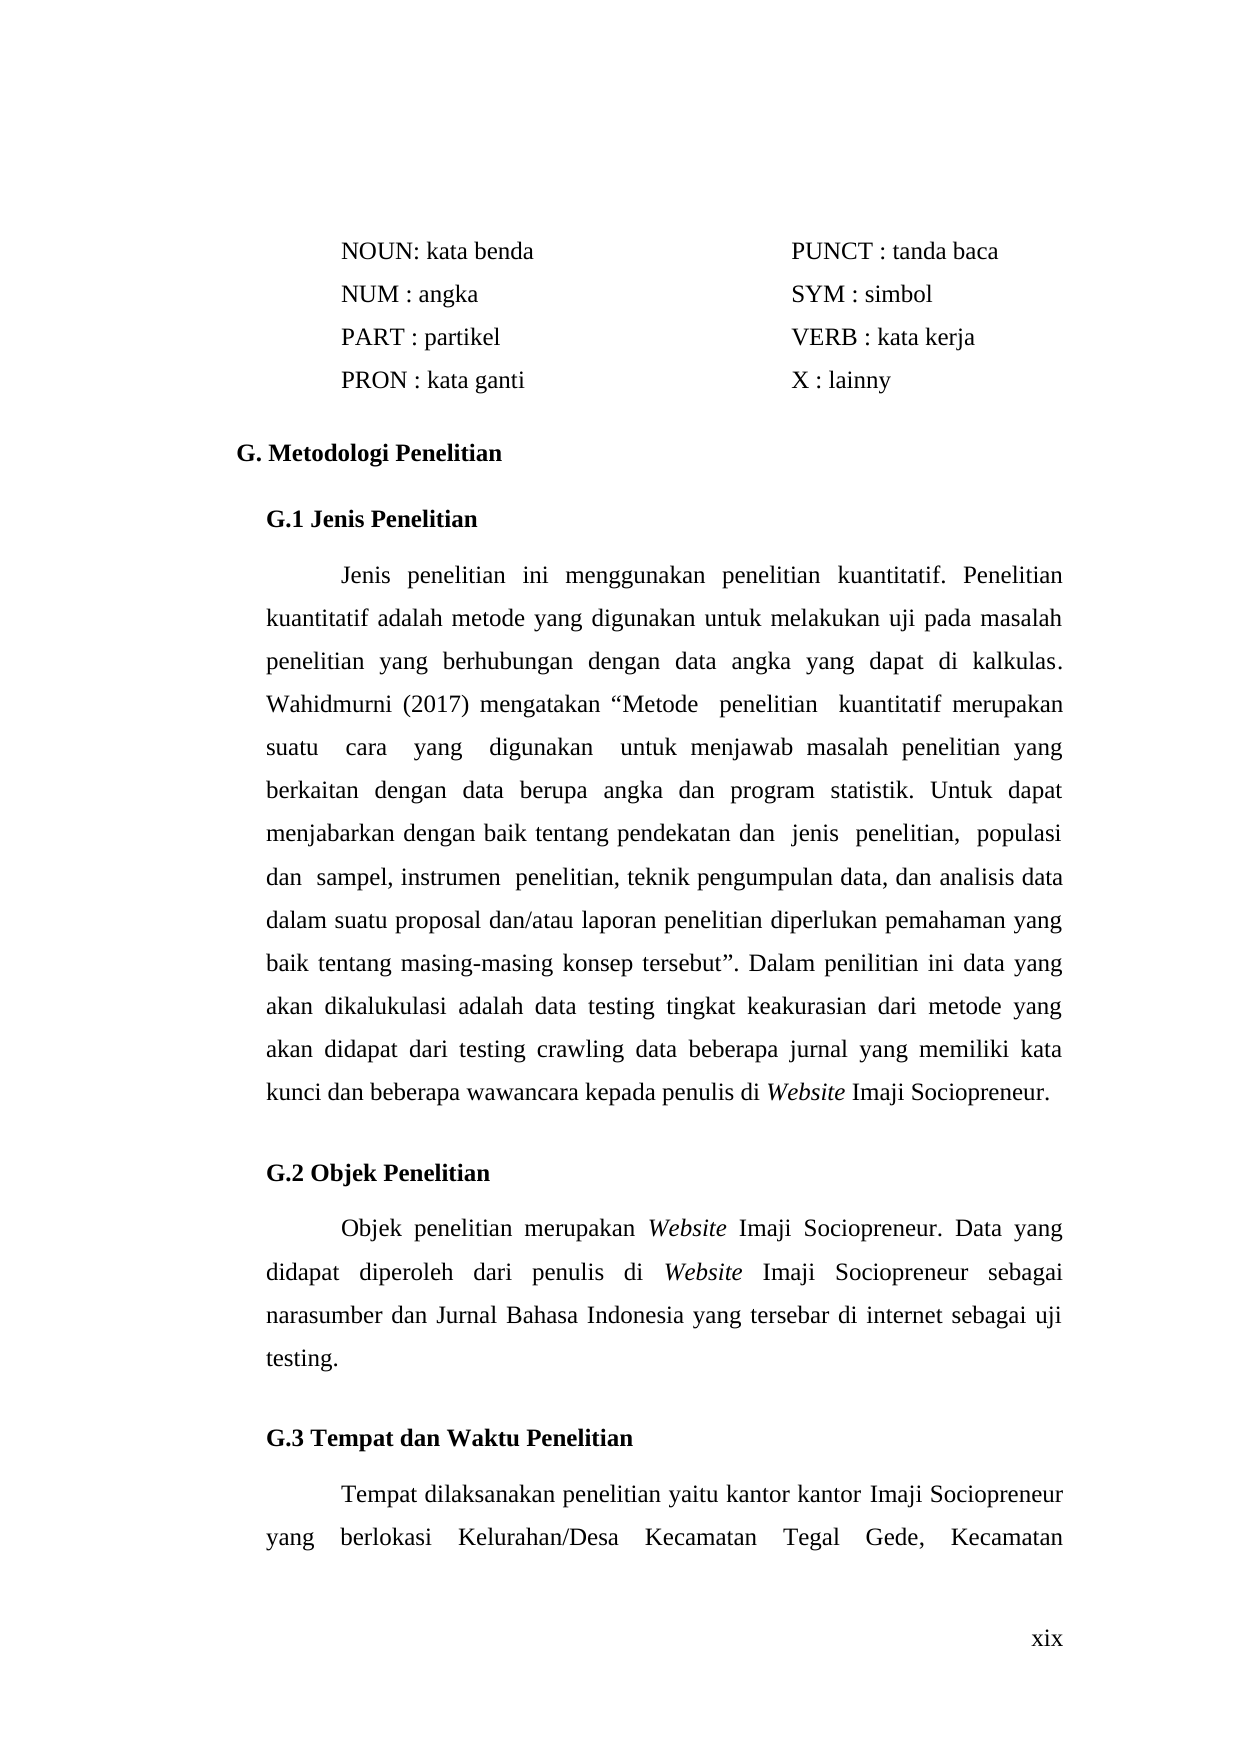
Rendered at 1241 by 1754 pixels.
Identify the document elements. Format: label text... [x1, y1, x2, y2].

subtitle G.1 Jenis Penelitian [266, 504, 1063, 533]
text VERB : kata kerja [716, 322, 1063, 351]
text Jenis penelitian ini menggunakan penelitian kuantitatif. Penelitian kuantitatif adalah metode yang digunakan untuk melakukan uji pada masalah penelitian yang berhubungan dengan data angka yang dapat di kalkulas. Wahidmurni (2017) mengatakan “Metode penelitian kuantitatif merupakan suatu cara yang digunakan untuk menjawab masalah penelitian yang berkaitan dengan data berupa angka dan program statistik. Untuk dapat menjabarkan dengan baik tentang pendekatan dan jenis penelitian, populasi dan sampel, instrumen penelitian, teknik pengumpulan data, dan analisis data dalam suatu proposal dan/atau laporan penelitian diperlukan pemahaman yang baik tentang masing-masing konsep tersebut”. Dalam penilitian ini data yang akan dikalukulasi adalah data testing tingkat keakurasian dari metode yang akan didapat dari testing crawling data beberapa jurnal yang memiliki kata kunci dan beberapa wawancara kepada penulis di Website Imaji Sociopreneur. [266, 560, 1063, 1106]
text PART : partikel [266, 322, 613, 351]
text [266, 1479, 1063, 1551]
text PRON : kata ganti [266, 366, 613, 394]
text Objek penelitian merupakan Website Imaji Sociopreneur. Data yang didapat diperoleh dari penulis di Website Imaji Sociopreneur sebagai narasumber dan Jurnal Bahasa Indonesia yang tersebar di internet sebagai uji testing. [266, 1213, 1063, 1372]
text NOUN: kata benda [266, 236, 613, 265]
text PUNCT : tanda baca [716, 236, 1063, 265]
subtitle G. Metodologi Penelitian [236, 438, 1063, 467]
text X : lainny [716, 366, 1063, 394]
subtitle G.3 Tempat dan Waktu Penelitian [266, 1423, 1063, 1452]
text NUM : angka [266, 279, 613, 308]
text SYM : simbol [716, 279, 1063, 308]
subtitle G.2 Objek Penelitian [266, 1158, 1063, 1187]
